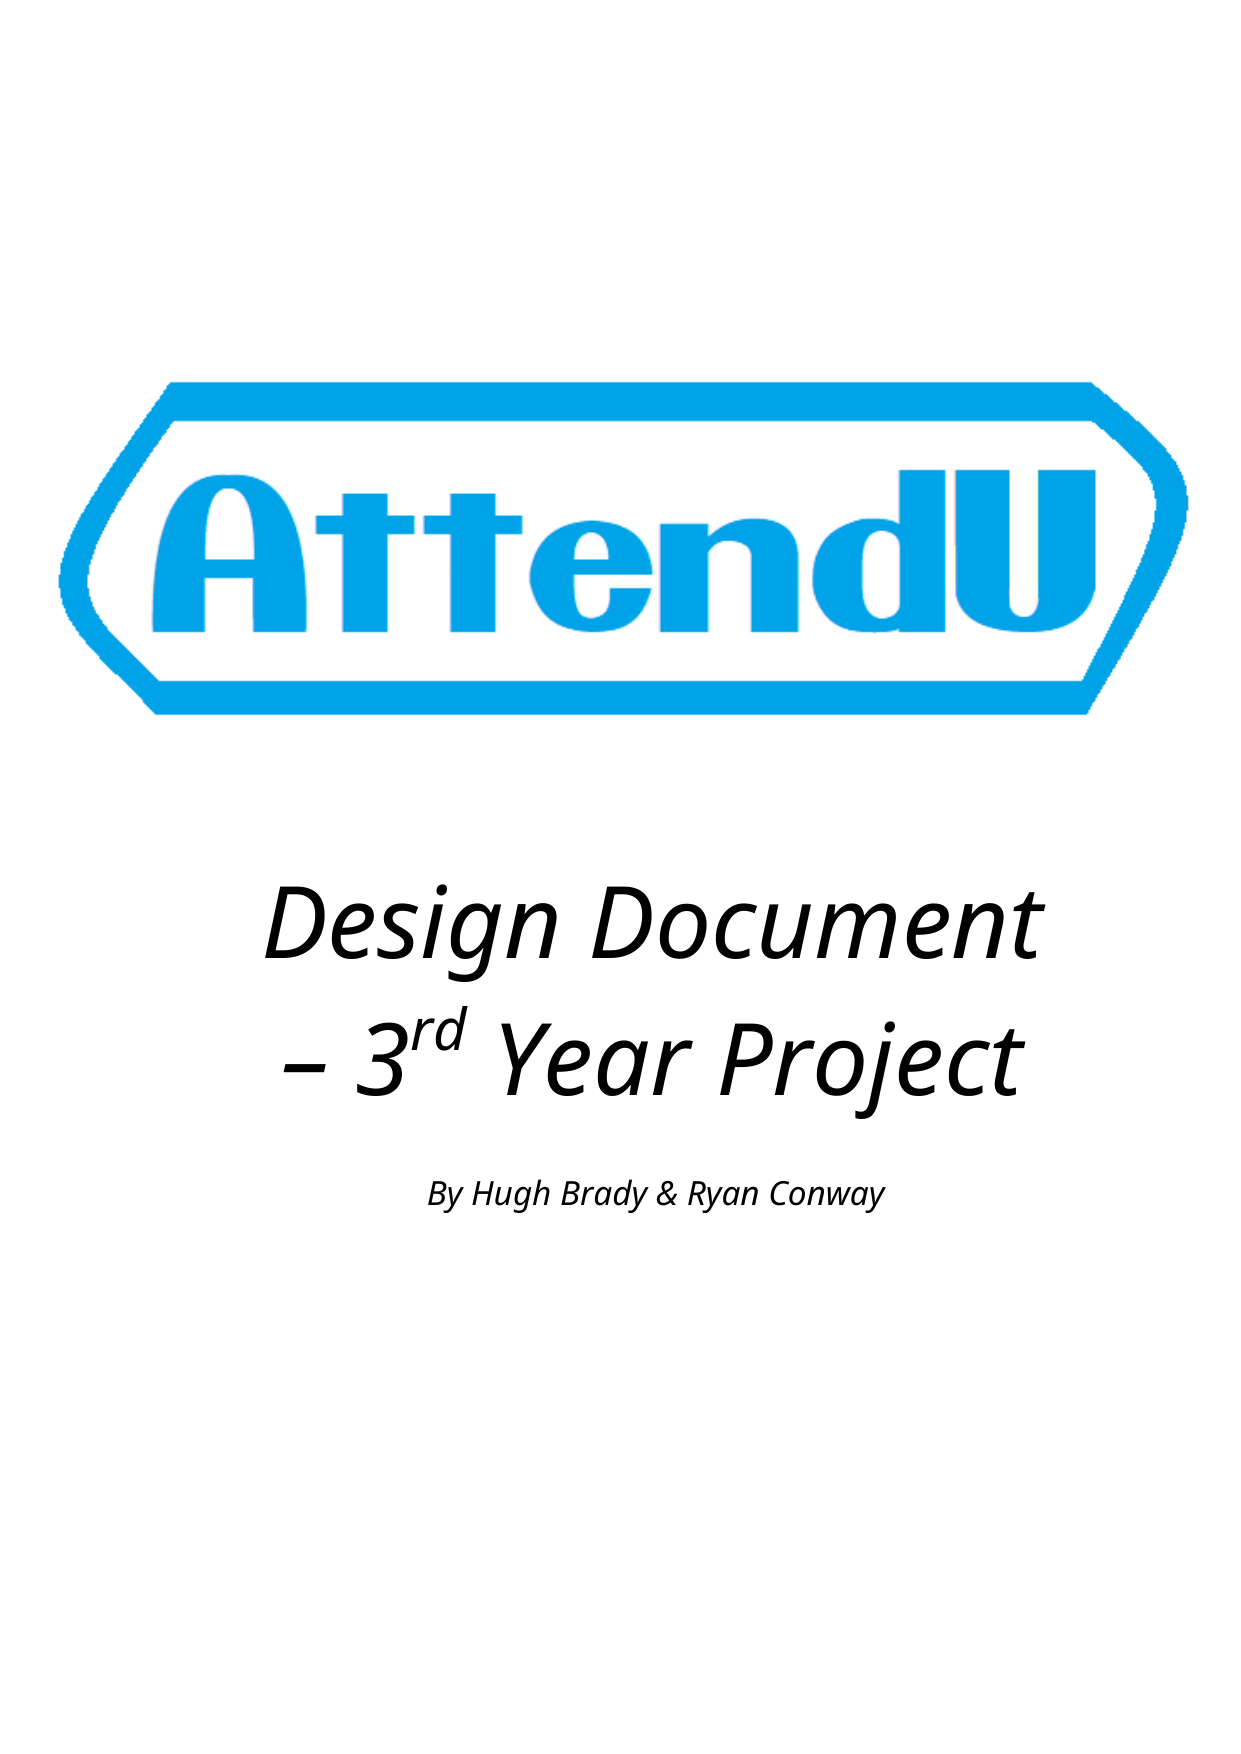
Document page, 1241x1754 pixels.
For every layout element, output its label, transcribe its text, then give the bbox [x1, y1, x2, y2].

text By Hugh Brady & Ryan Conway [225, 1170, 1090, 1215]
picture [50, 364, 1202, 732]
text Design Document – 3rd Year Project [225, 852, 1090, 1124]
